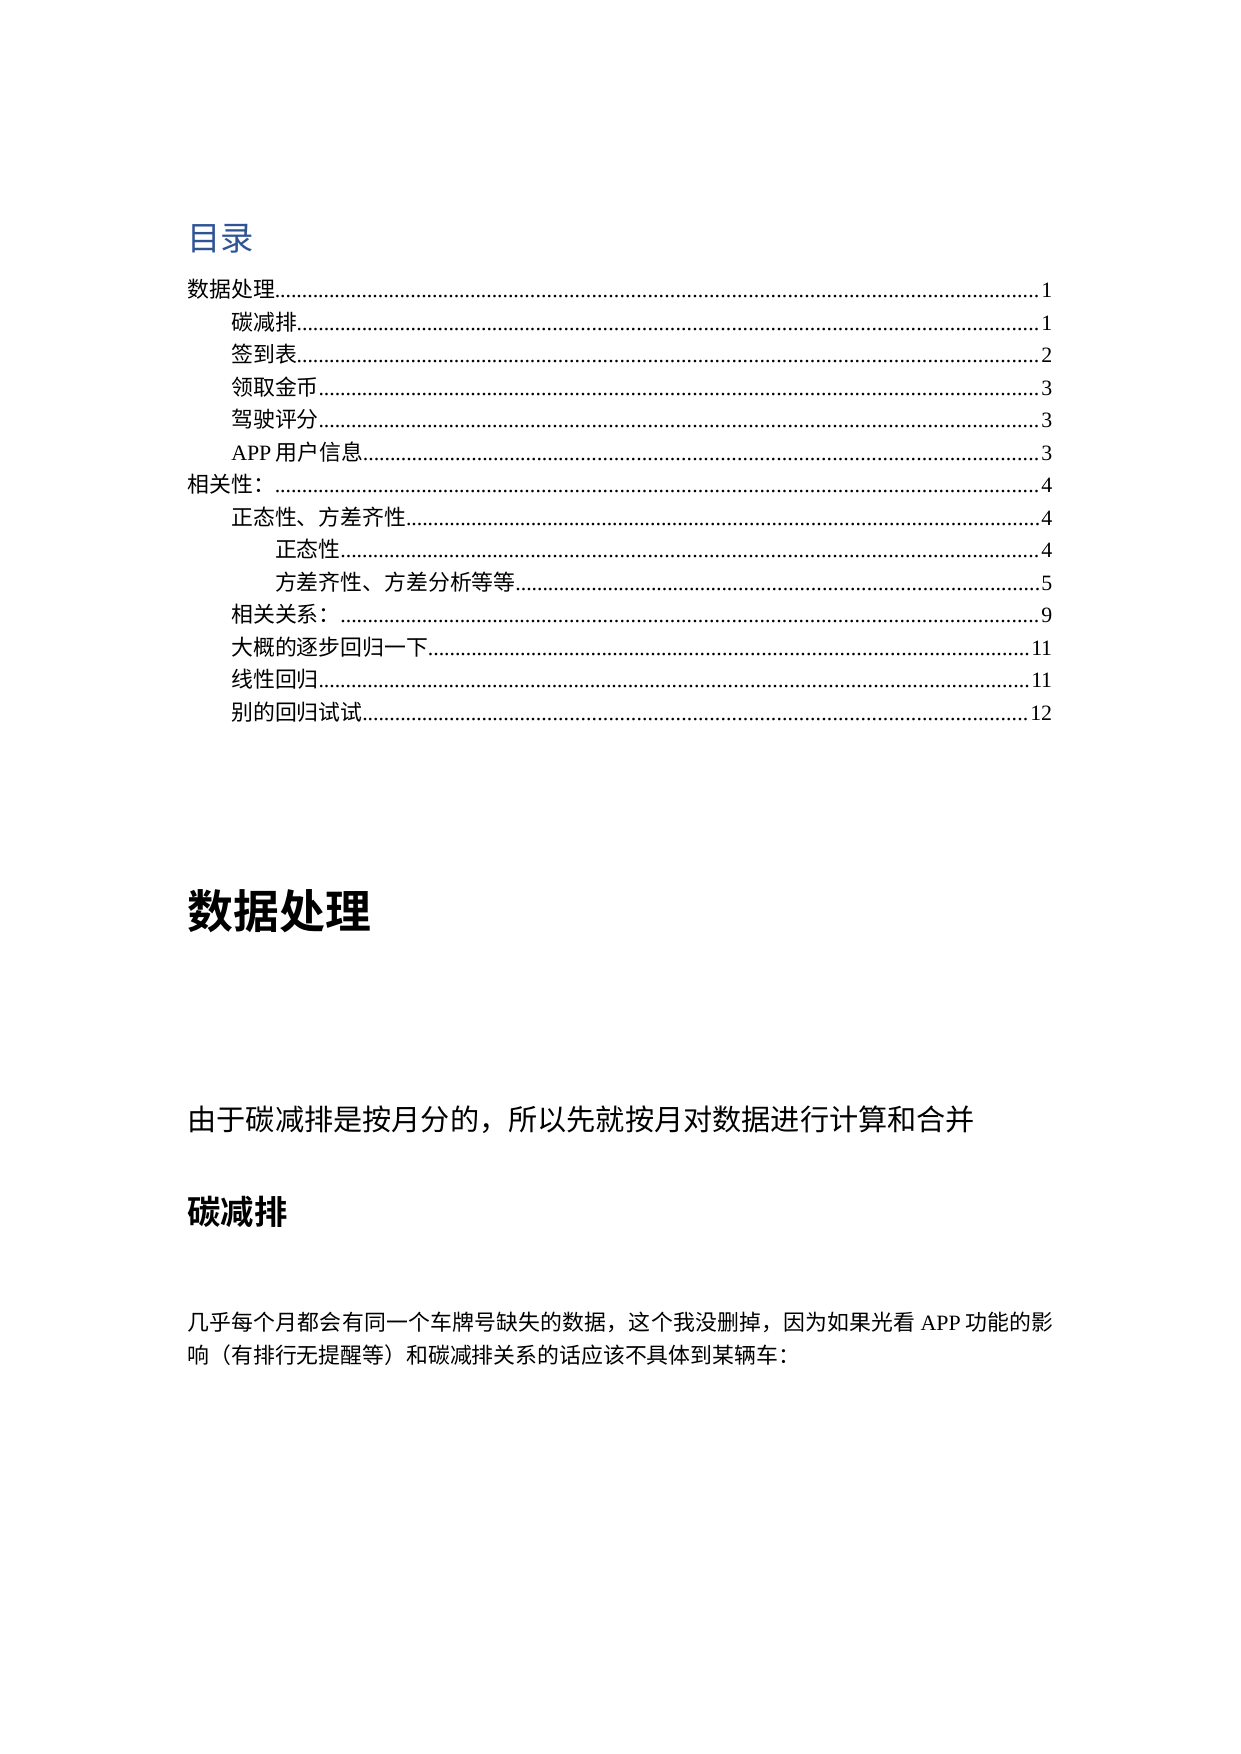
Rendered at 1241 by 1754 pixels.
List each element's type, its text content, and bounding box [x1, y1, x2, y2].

subtitle 数据处理 [187, 860, 1053, 957]
text 由于碳减排是按月分的，所以先就按月对数据进行计算和合并 [187, 1085, 1053, 1150]
text 几乎每个月都会有同一个车牌号缺失的数据，这个我没删掉，因为如果光看APP功能的影响（有排行无提醒等）和碳减排关系的话应该不具体到某辆车： [187, 1305, 1053, 1370]
subtitle 碳减排 [187, 1177, 1053, 1242]
